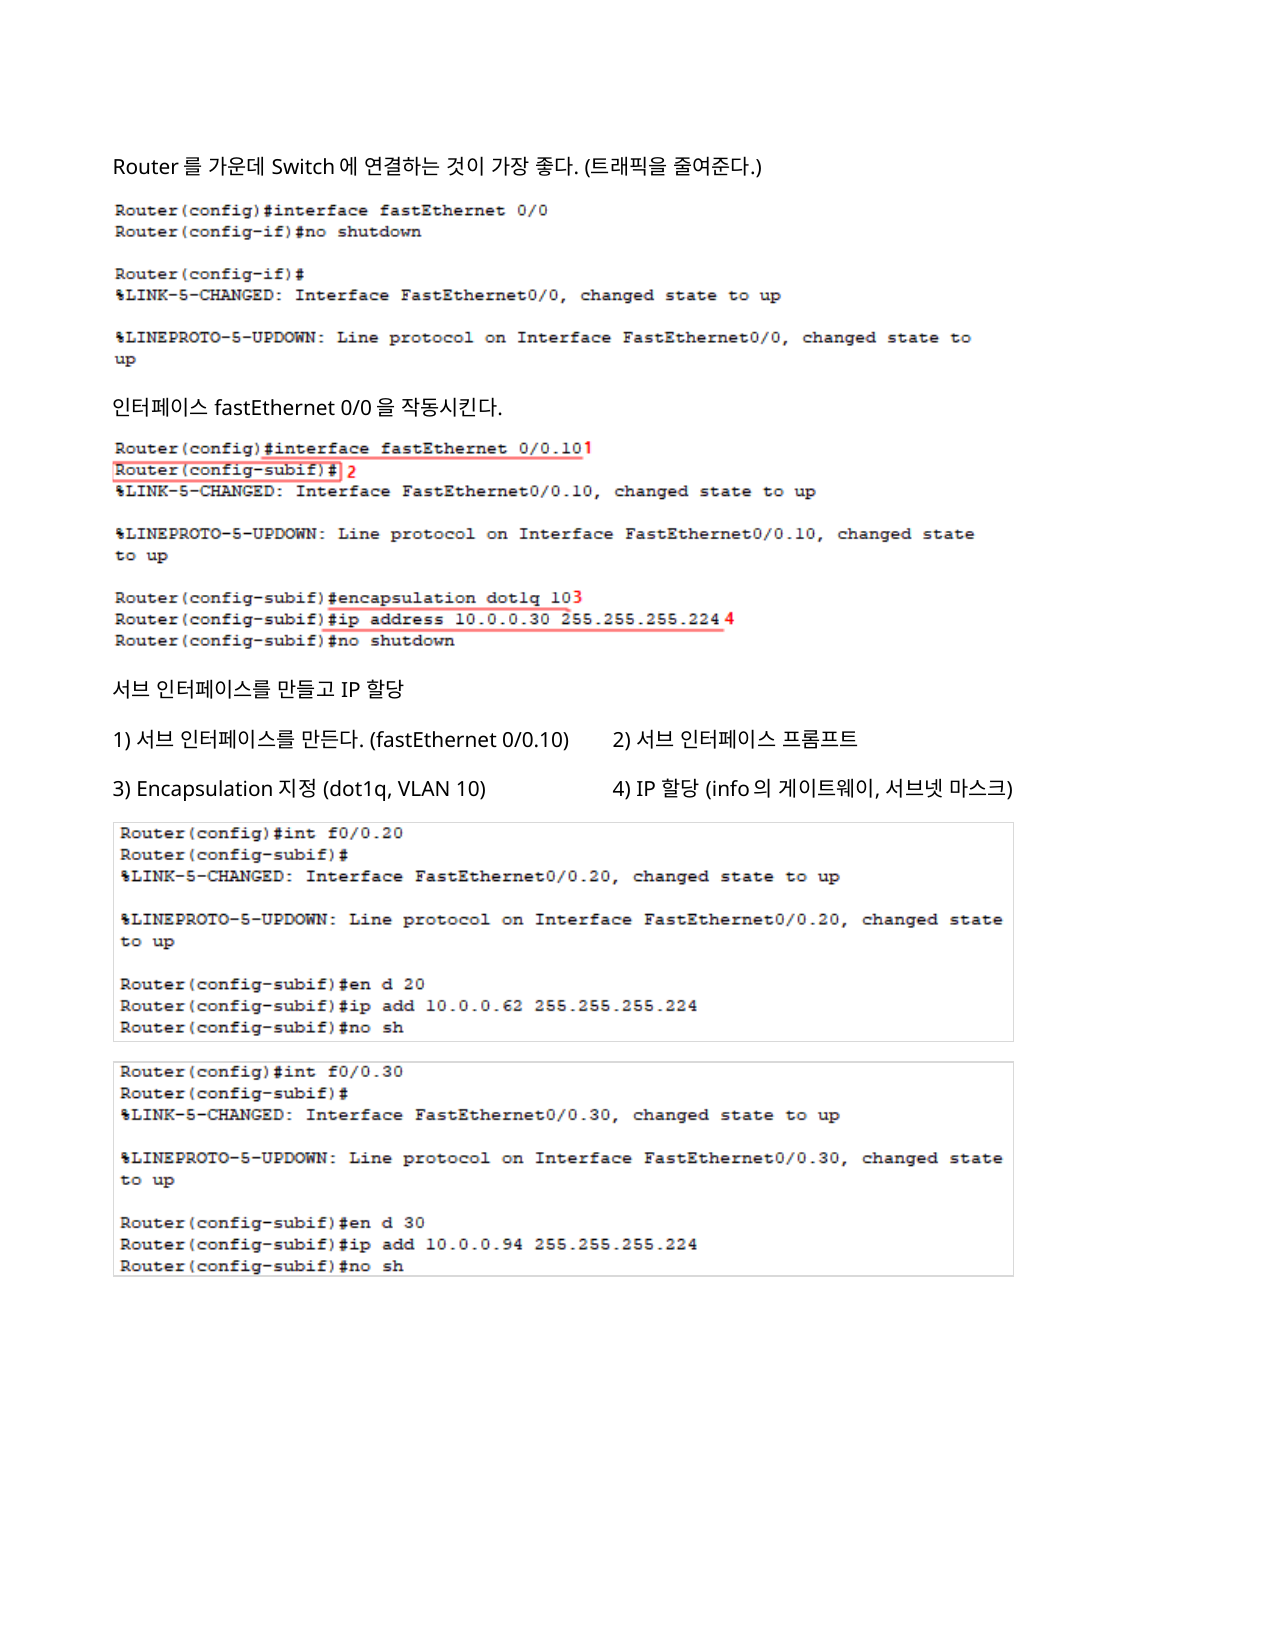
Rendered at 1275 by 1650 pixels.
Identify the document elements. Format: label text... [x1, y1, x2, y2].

text 서브 인터페이스를 만들고 IP 할당 [112, 674, 1162, 704]
text 인터페이스 fastEthernet 0/0을 작동시킨다. [112, 392, 1162, 422]
picture [112, 199, 976, 373]
picture [112, 441, 986, 655]
text 1) 서브 인터페이스를 만든다. (fastEthernet 0/0.10) 2) 서브 인터페이스 프롬프트 [112, 723, 1162, 753]
picture [114, 1063, 1013, 1275]
text Router를 가운데 Switch에 연결하는 것이 가장 좋다. (트래픽을 줄여준다.) [112, 150, 1162, 180]
text 3) Encapsulation 지정 (dot1q, VLAN 10) 4) IP 할당 (info의 게이트웨이, 서브넷 마스크) [112, 772, 1162, 803]
picture [114, 823, 1013, 1041]
